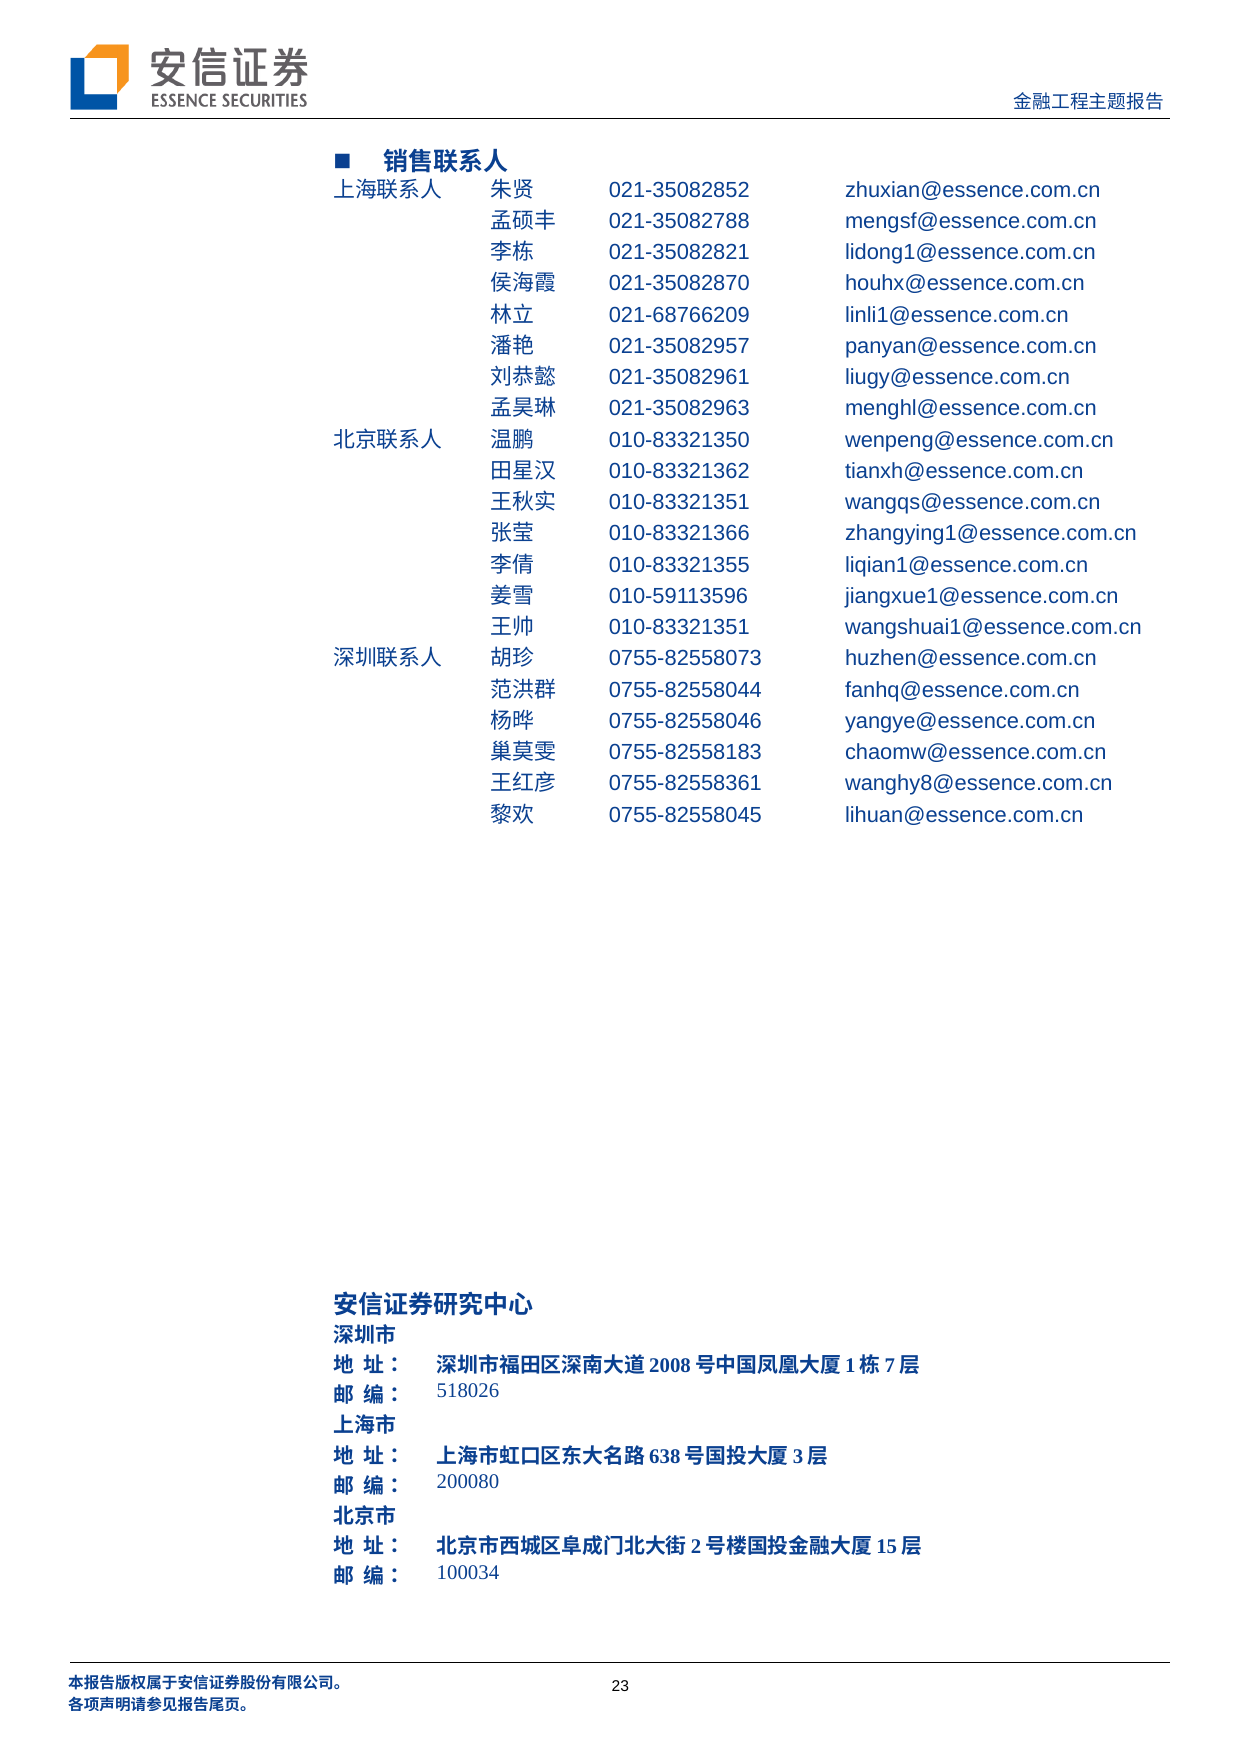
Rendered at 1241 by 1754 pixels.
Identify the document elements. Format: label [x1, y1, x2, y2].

picture [70, 44, 308, 110]
